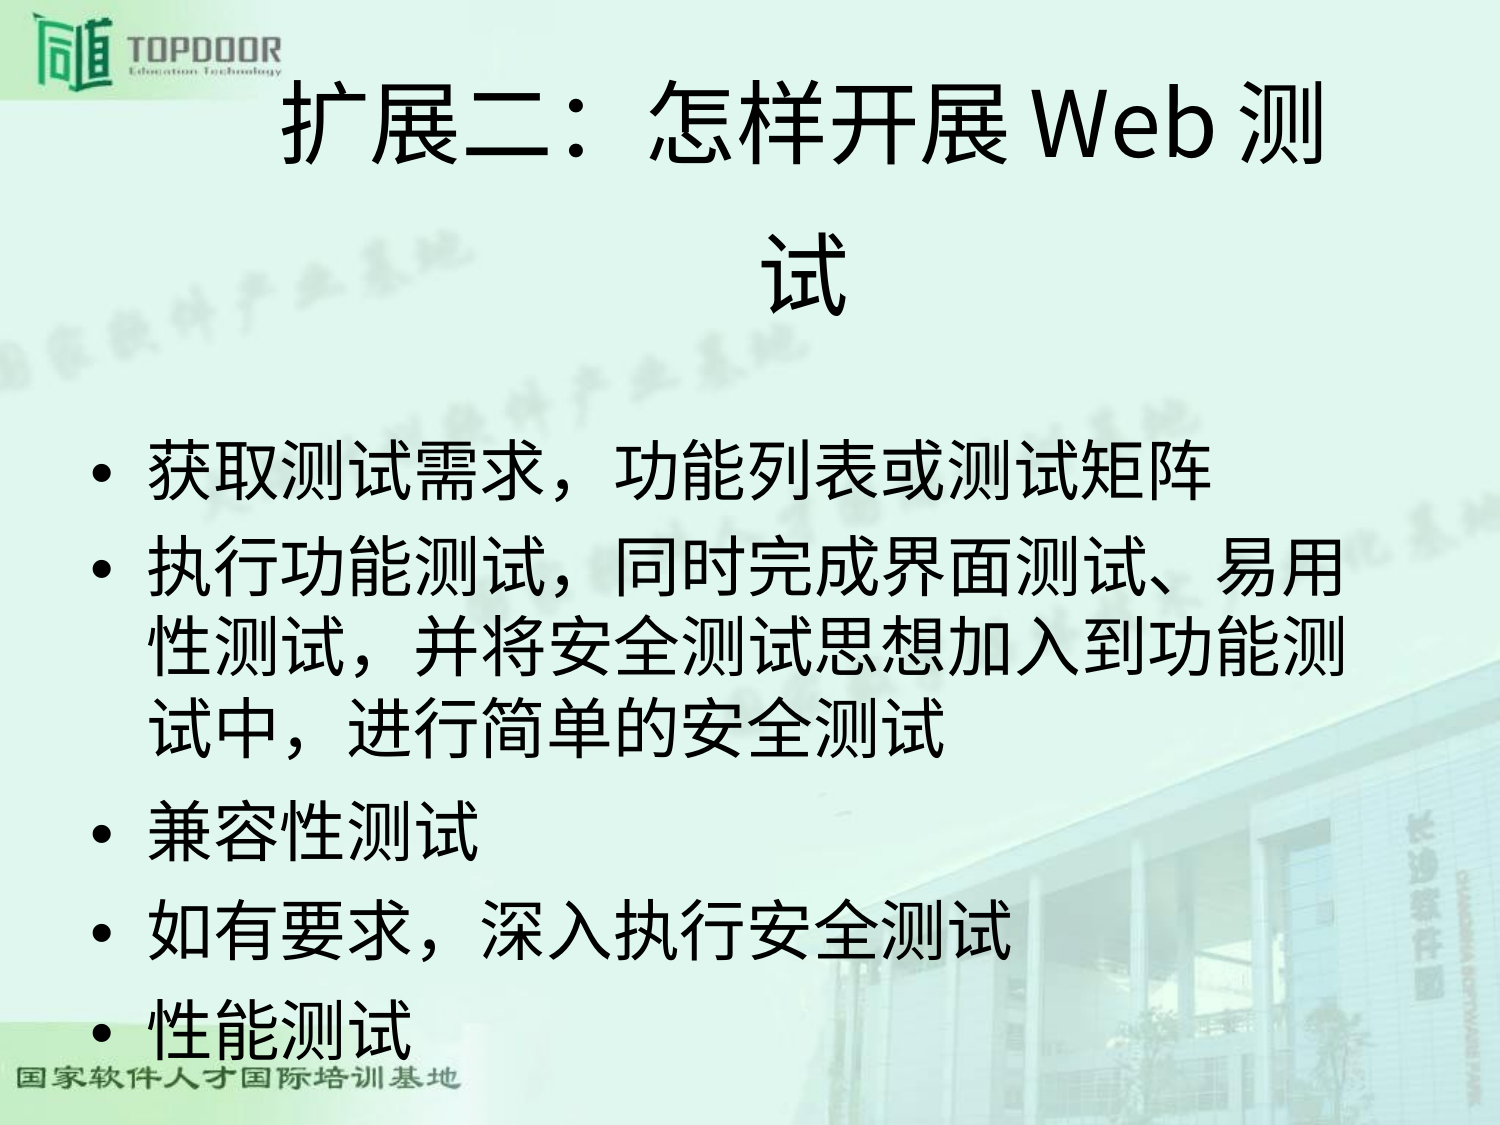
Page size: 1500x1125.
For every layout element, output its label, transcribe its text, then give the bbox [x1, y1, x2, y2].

list 如有要求，深入执行安全测试 [90, 878, 1444, 975]
subtitle 扩展二：怎样开展Web测试 [234, 35, 1371, 340]
list 兼容性测试 [90, 779, 1444, 876]
list 性能测试 [90, 978, 1444, 1074]
list 执行功能测试，同时完成界面测试、易用性测试，并将安全测试思想加入到功能测试中，进行简单的安全测试 [90, 526, 1349, 772]
list 获取测试需求，功能列表或测试矩阵 [90, 418, 1444, 515]
picture [0, 0, 1500, 1125]
